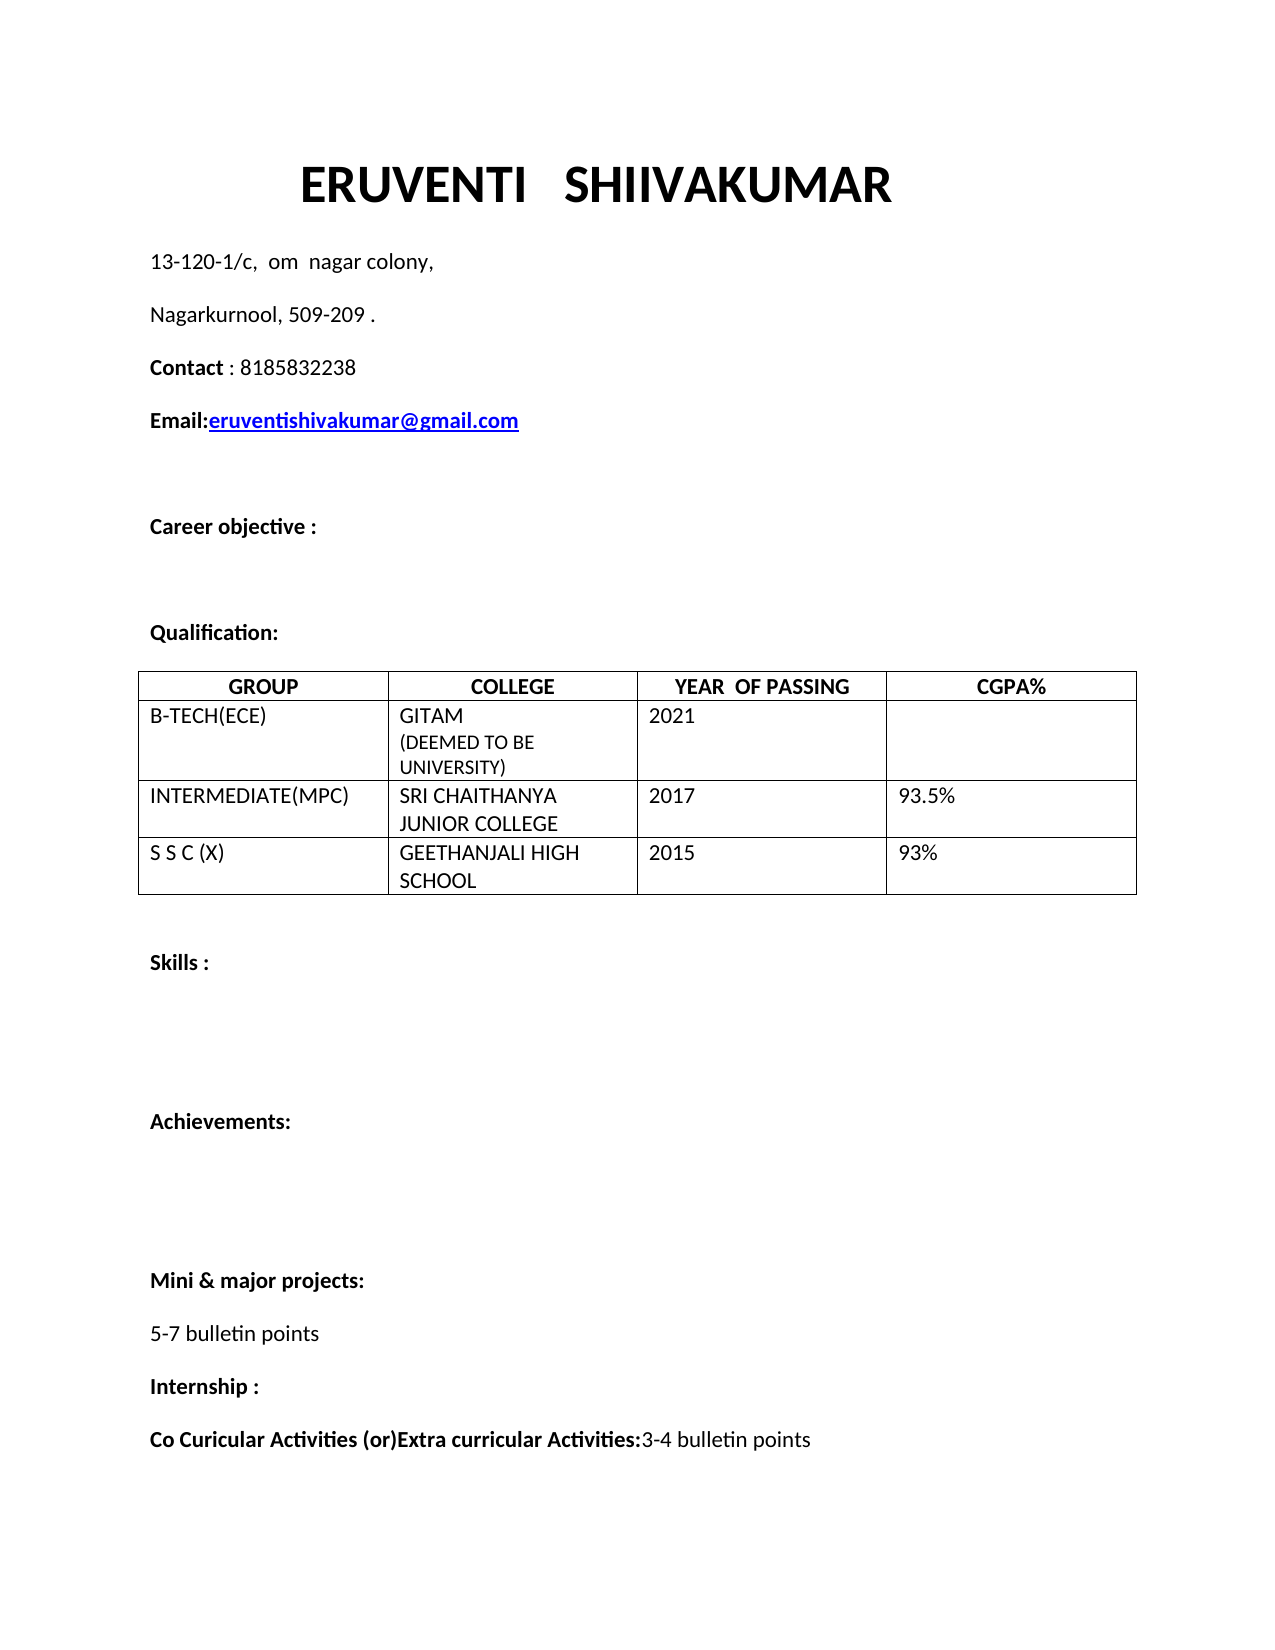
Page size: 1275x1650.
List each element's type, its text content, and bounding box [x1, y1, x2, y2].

text Mini & major projects: [150, 1266, 1125, 1294]
text 13-120-1/c, om nagar colony, [150, 247, 1125, 275]
text 5-7 bulletin points [150, 1319, 1125, 1347]
table_cell B-TECH(ECE) [139, 701, 388, 780]
table_cell GITAM (DEEMED TO BE UNIVERSITY) [389, 701, 637, 780]
text Email:eruventishivakumar@gmail.com [150, 406, 1125, 434]
text ERUVENTI SHIIVAKUMAR [225, 150, 1125, 216]
table_header COLLEGE [389, 672, 637, 700]
table_cell [887, 701, 1136, 780]
table_cell 2017 [638, 781, 886, 837]
text Nagarkurnool, 509-209 . [150, 300, 1125, 328]
table_header YEAR OF PASSING [638, 672, 886, 700]
text Co Curicular Activities (or)Extra curricular Activities:3-4 bulletin points [150, 1425, 1125, 1453]
table_cell SRI CHAITHANYA JUNIOR COLLEGE [389, 781, 637, 837]
text Skills : [150, 948, 1125, 976]
table_header CGPA% [887, 672, 1136, 700]
table_cell GEETHANJALI HIGH SCHOOL [389, 838, 637, 894]
table_cell 93.5% [887, 781, 1136, 837]
table_cell INTERMEDIATE(MPC) [139, 781, 388, 837]
table_cell 93% [887, 838, 1136, 894]
text Internship : [150, 1372, 1125, 1400]
table_cell 2015 [638, 838, 886, 894]
text Qualification: [150, 618, 1125, 646]
table_header GROUP [139, 672, 388, 700]
text Contact : 8185832238 [150, 353, 1125, 381]
text Achievements: [150, 1107, 1125, 1135]
table_cell S S C (X) [139, 838, 388, 894]
table_cell 2021 [638, 701, 886, 780]
text Career objective : [150, 512, 1125, 540]
